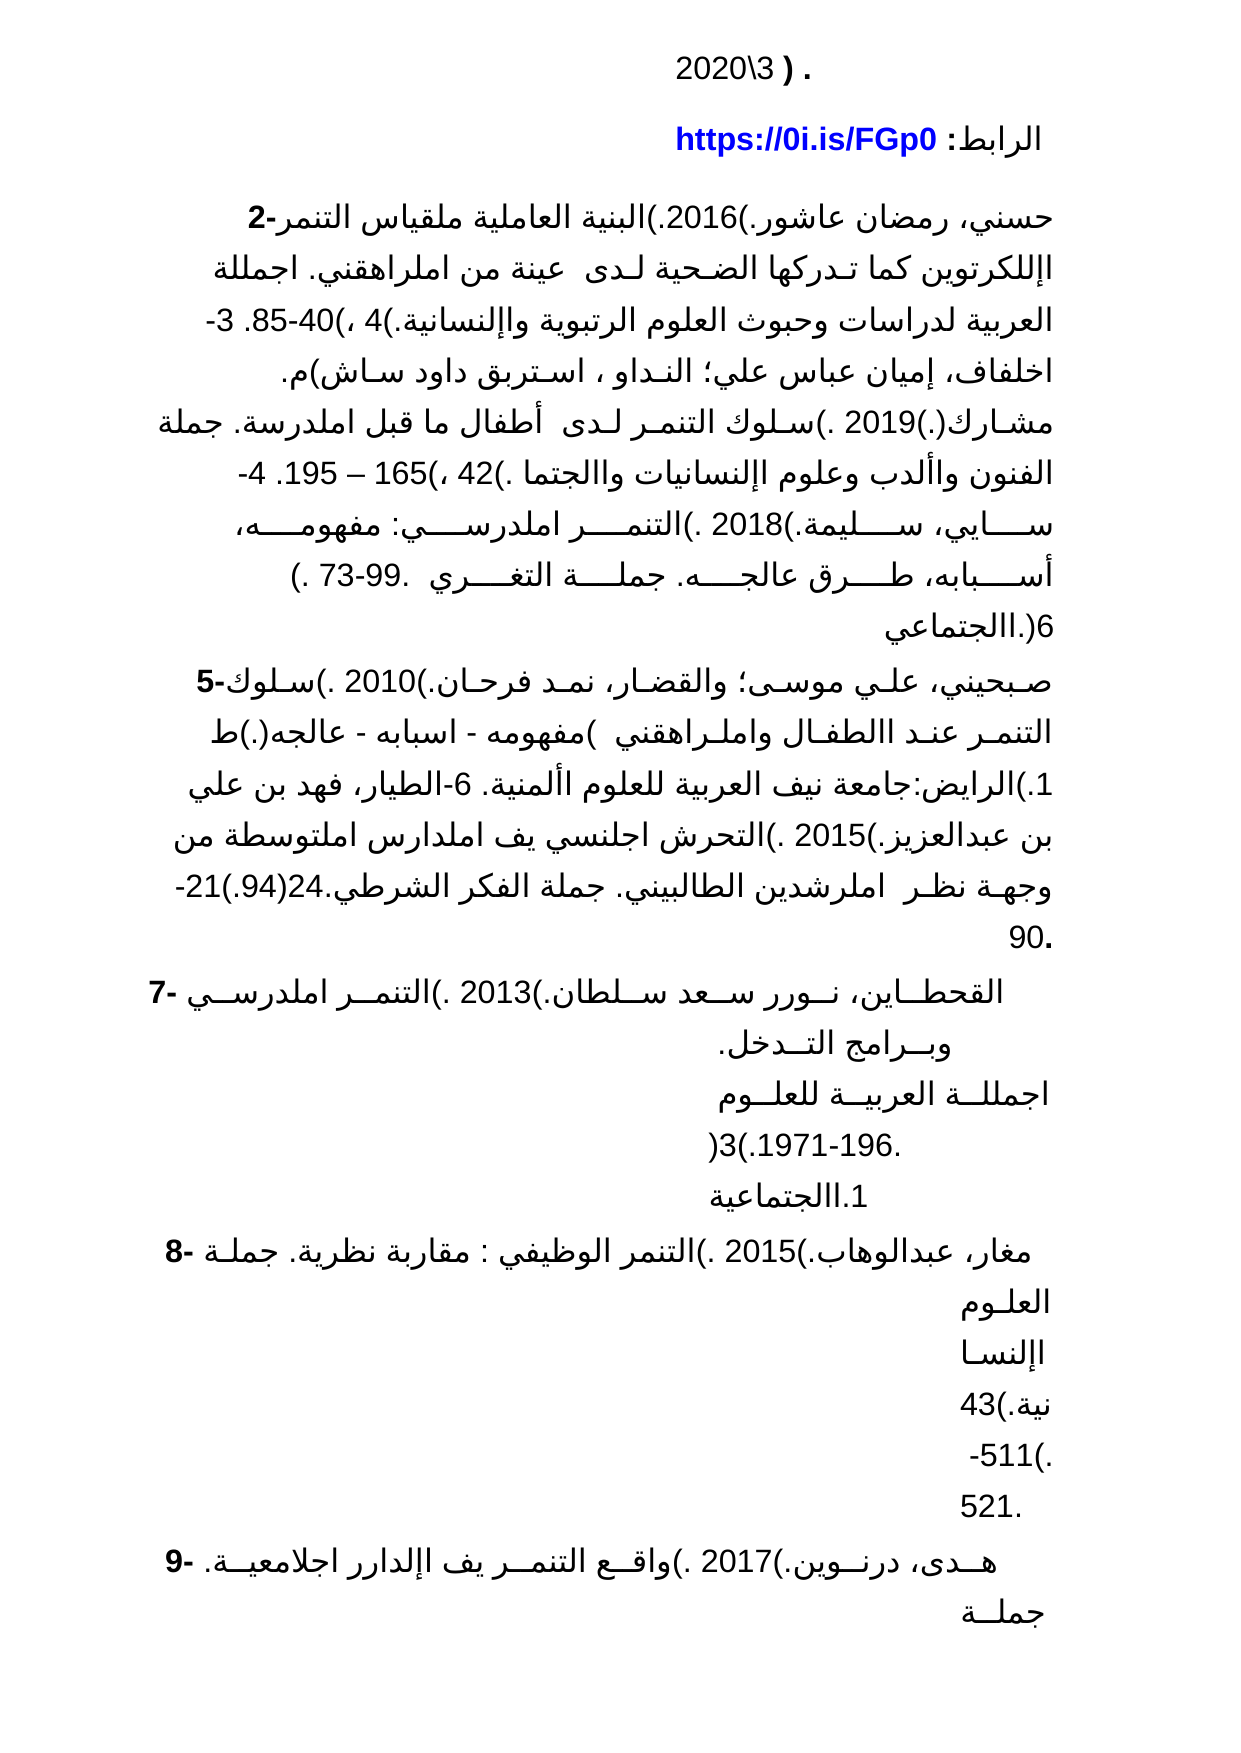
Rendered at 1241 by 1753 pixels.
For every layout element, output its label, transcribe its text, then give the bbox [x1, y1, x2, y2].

text 7-القحطــاين، نــورر ســعد ســلطان.)2013 .)التنمــر املدرســي وبــرامج التــدخل. اجمللــة العربيــة للعلــوم .196-1971.)3(1.االجتماعية [148, 973, 1054, 1214]
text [165, 1542, 1052, 1630]
text 2-حسني، رمضان عاشور.)2016.)البنية العاملية ملقياس التنمر اإللكرتوين كما تـدركها الضـحية لـدى عينة من املراهقني. اجمللة العربية لدراسات وحبوث العلوم الرتبوية واإلنسانية.)4 ،)40-85. 3-اخلفاف، إميان عباس علي؛ النـداو ، اسـتربق داود سـاش)م. مشـارك(.)2019 .)سـلوك التنمـر لـدى أطفال ما قبل املدرسة. جملة الفنون واألدب وعلوم اإلنسانيات واالجتما .)42 ،)165 – 195. 4-ســــايي، ســــليمة.)2018 .)التنمــــر املدرســــي: مفهومــــه، أســــبابه، طــــرق عالجــــه. جملــــة التغــــري .99-73 .)6(.االجتماعي [148, 198, 1054, 644]
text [157, 49, 1050, 157]
text 8-مغار، عبدالوهاب.)2015 .)التنمر الوظيفي : مقاربة نظرية. جملـة العلـوم اإلنسـانية.)43.)511- .521 [165, 1232, 1054, 1524]
text 5-صـبحيني، علـي موسـى؛ والقضـار، نمـد فرحـان.)2010 .)سـلوك التنمـر عنـد االطفـال واملـراهقني )مفهومه - اسبابه - عالجه(.)ط1.)الرايض:جامعة نيف العربية للعلوم األمنية. 6-الطيار، فهد بن علي بن عبدالعزيز.)2015 .)التحرش اجلنسي يف املدارس املتوسطة من وجهـة نظـر املرشدين الطالبيني. جملة الفكر الشرطي.24(94.)21-90. [148, 662, 1053, 955]
